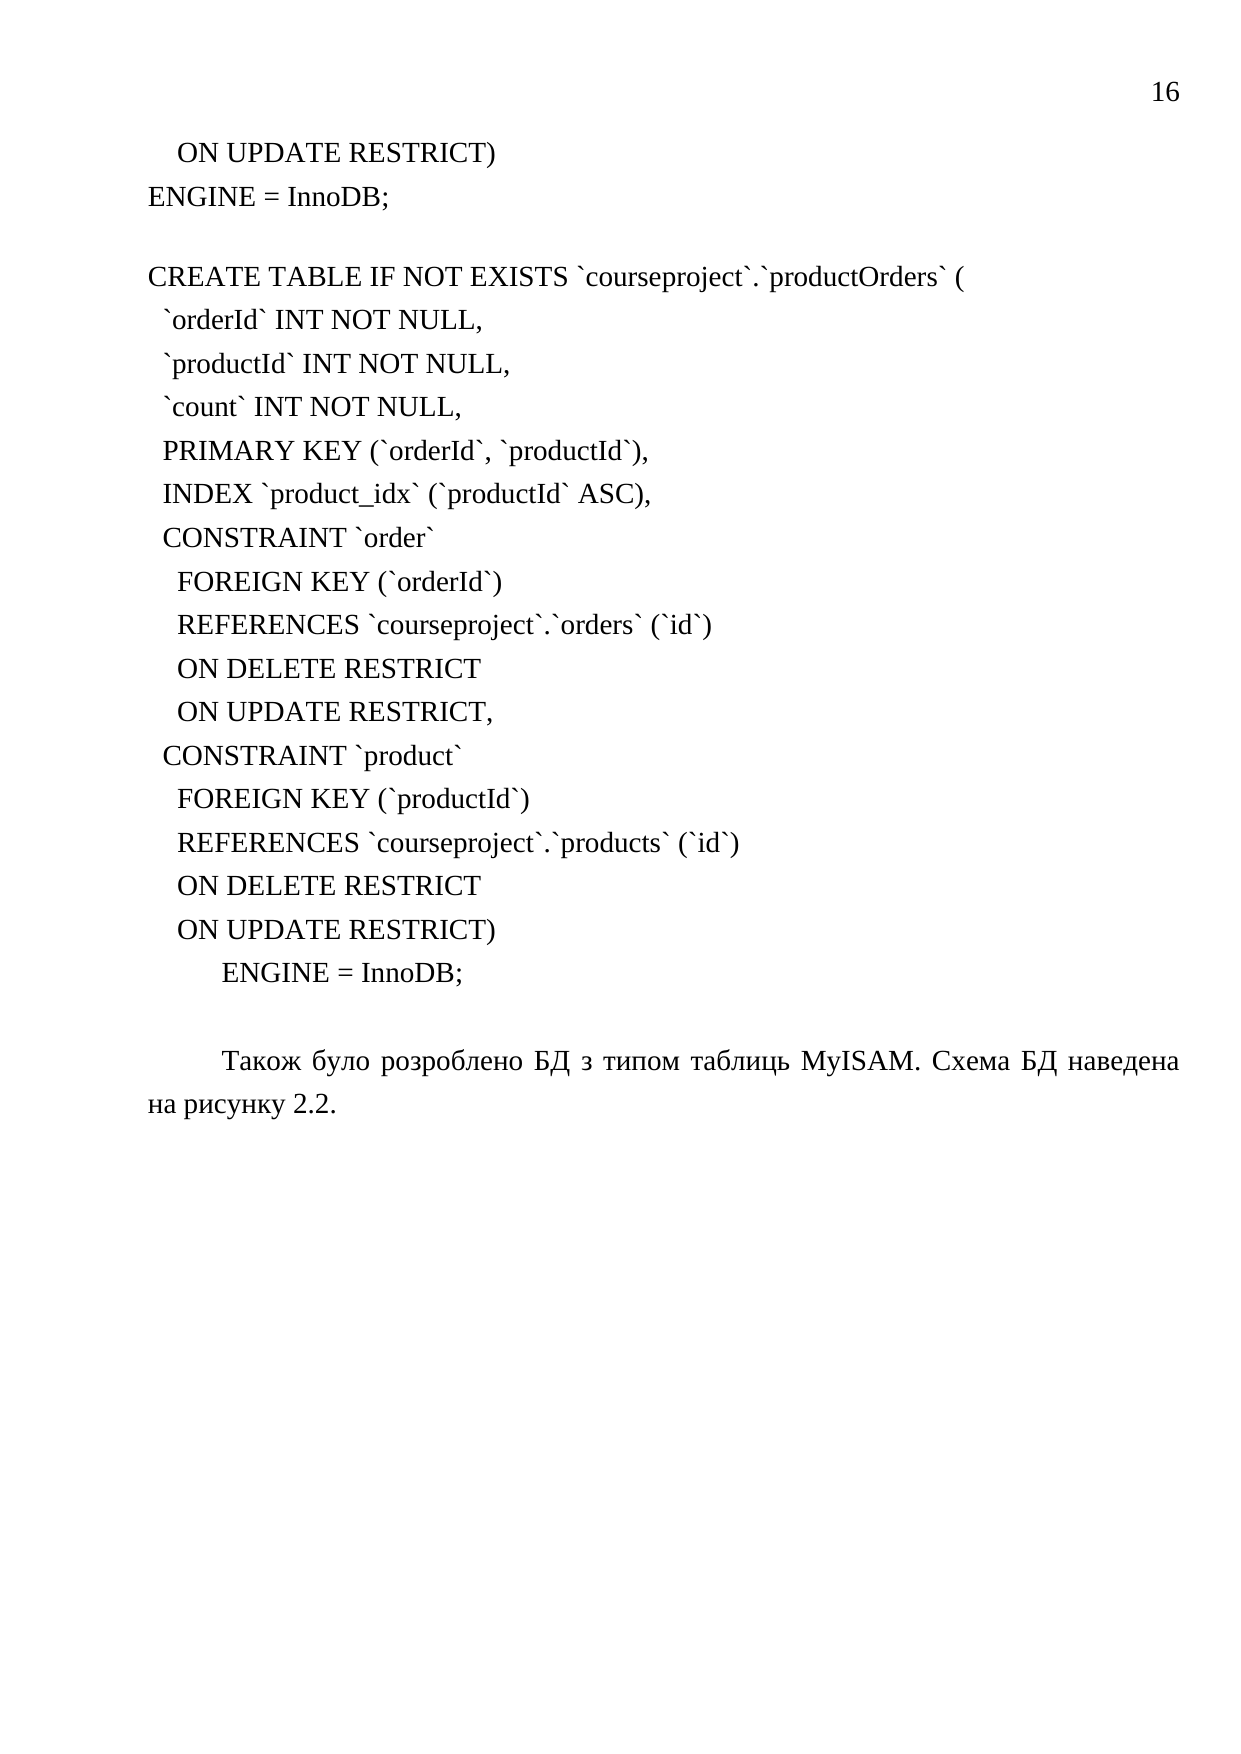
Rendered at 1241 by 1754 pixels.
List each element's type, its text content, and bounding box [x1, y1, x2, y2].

text ON DELETE RESTRICT [148, 868, 1181, 902]
text ON UPDATE RESTRICT) [148, 912, 1181, 946]
text CONSTRAINT `order` [148, 520, 1181, 554]
text `productId` INT NOT NULL, [148, 346, 1181, 379]
text CONSTRAINT `product` [148, 738, 1181, 771]
text FOREIGN KEY (`productId`) [148, 781, 1181, 815]
text CREATE TABLE IF NOT EXISTS `courseproject`.`productOrders` ( [148, 259, 1181, 292]
text Також було розроблено БД з типом таблиць MyISAM. Схема БД наведена на рисунку 2.2. [148, 1043, 1181, 1120]
text ON UPDATE RESTRICT) [148, 135, 1181, 169]
text REFERENCES `courseproject`.`orders` (`id`) [148, 607, 1181, 641]
text PRIMARY KEY (`orderId`, `productId`), [148, 433, 1181, 467]
text REFERENCES `courseproject`.`products` (`id`) [148, 825, 1181, 858]
text ON DELETE RESTRICT [148, 651, 1181, 684]
text ENGINE = InnoDB; [148, 179, 1181, 212]
text `orderId` INT NOT NULL, [148, 302, 1181, 336]
text ON UPDATE RESTRICT, [148, 694, 1181, 728]
text `count` INT NOT NULL, [148, 389, 1181, 423]
text ENGINE = InnoDB; [148, 956, 1181, 989]
text FOREIGN KEY (`orderId`) [148, 564, 1181, 597]
text INDEX `product_idx` (`productId` ASC), [148, 477, 1181, 510]
